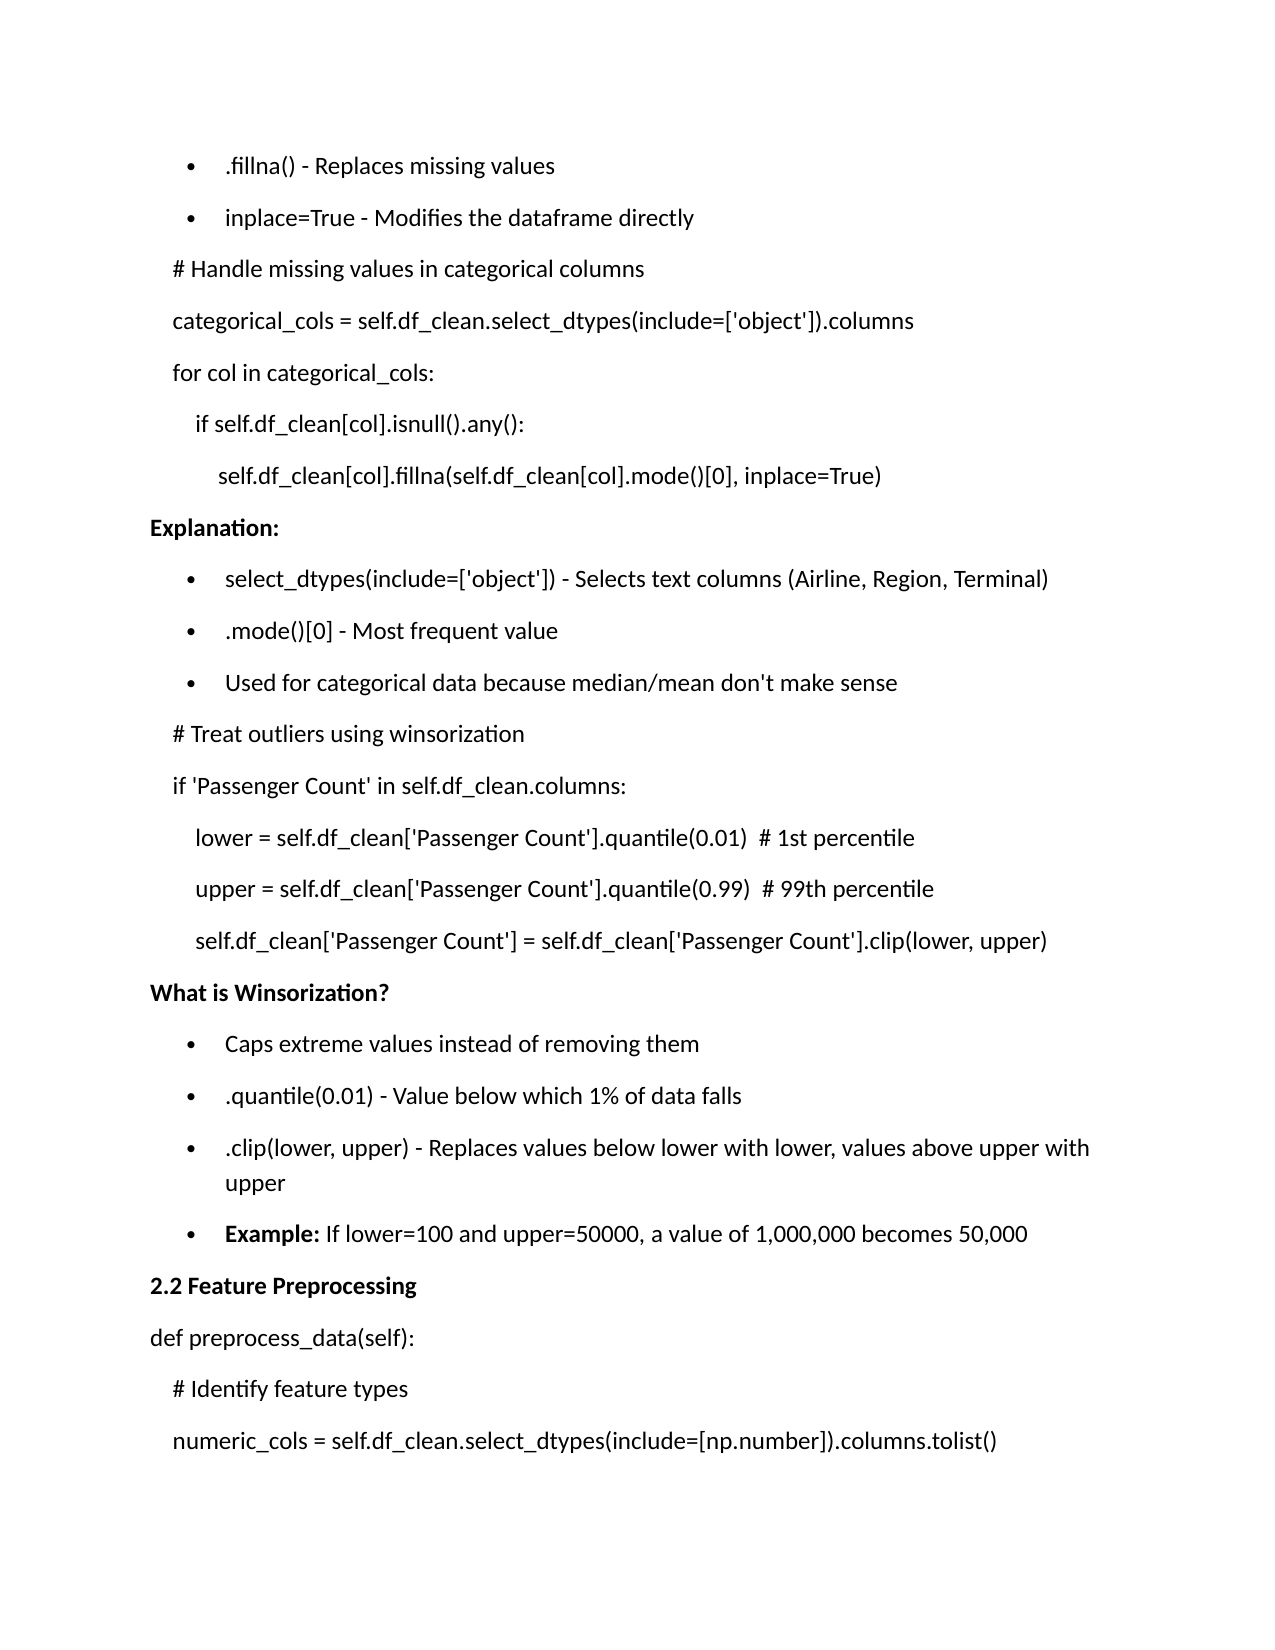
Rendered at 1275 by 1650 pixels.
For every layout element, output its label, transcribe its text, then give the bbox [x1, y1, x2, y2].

list Example: If lower=100 and upper=50000, a value of 1,000,000 becomes 50,000 [187, 1218, 1125, 1249]
text # Handle missing values in categorical columns [150, 253, 1125, 284]
text # Identify feature types [150, 1373, 1125, 1404]
text lower = self.df_clean['Passenger Count'].quantile(0.01) # 1st percentile [150, 822, 1125, 852]
list Used for categorical data because median/mean don't make sense [187, 667, 1125, 697]
text def preprocess_data(self): [150, 1322, 1125, 1352]
text # Treat outliers using winsorization [150, 718, 1125, 749]
text self.df_clean['Passenger Count'] = self.df_clean['Passenger Count'].clip(lower, upper) [150, 925, 1125, 956]
text What is Winsorization? [150, 977, 1125, 1007]
text Explanation: [150, 512, 1125, 542]
text upper = self.df_clean['Passenger Count'].quantile(0.99) # 99th percentile [150, 873, 1125, 904]
list .clip(lower, upper) - Replaces values below lower with lower, values above upper with upper [187, 1132, 1125, 1197]
list Caps extreme values instead of removing them [187, 1028, 1125, 1059]
text for col in categorical_cols: [150, 357, 1125, 387]
text if self.df_clean[col].isnull().any(): [150, 408, 1125, 439]
text numeric_cols = self.df_clean.select_dtypes(include=[np.number]).columns.tolist() [150, 1425, 1125, 1456]
text categorical_cols = self.df_clean.select_dtypes(include=['object']).columns [150, 305, 1125, 336]
list .mode()[0] - Most frequent value [187, 615, 1125, 646]
list inplace=True - Modifies the dataframe directly [187, 202, 1125, 232]
list .quantile(0.01) - Value below which 1% of data falls [187, 1080, 1125, 1111]
list select_dtypes(include=['object']) - Selects text columns (Airline, Region, Terminal) [187, 563, 1125, 594]
text self.df_clean[col].fillna(self.df_clean[col].mode()[0], inplace=True) [150, 460, 1125, 491]
list .fillna() - Replaces missing values [187, 150, 1125, 181]
text 2.2 Feature Preprocessing [150, 1270, 1125, 1301]
text if 'Passenger Count' in self.df_clean.columns: [150, 770, 1125, 801]
